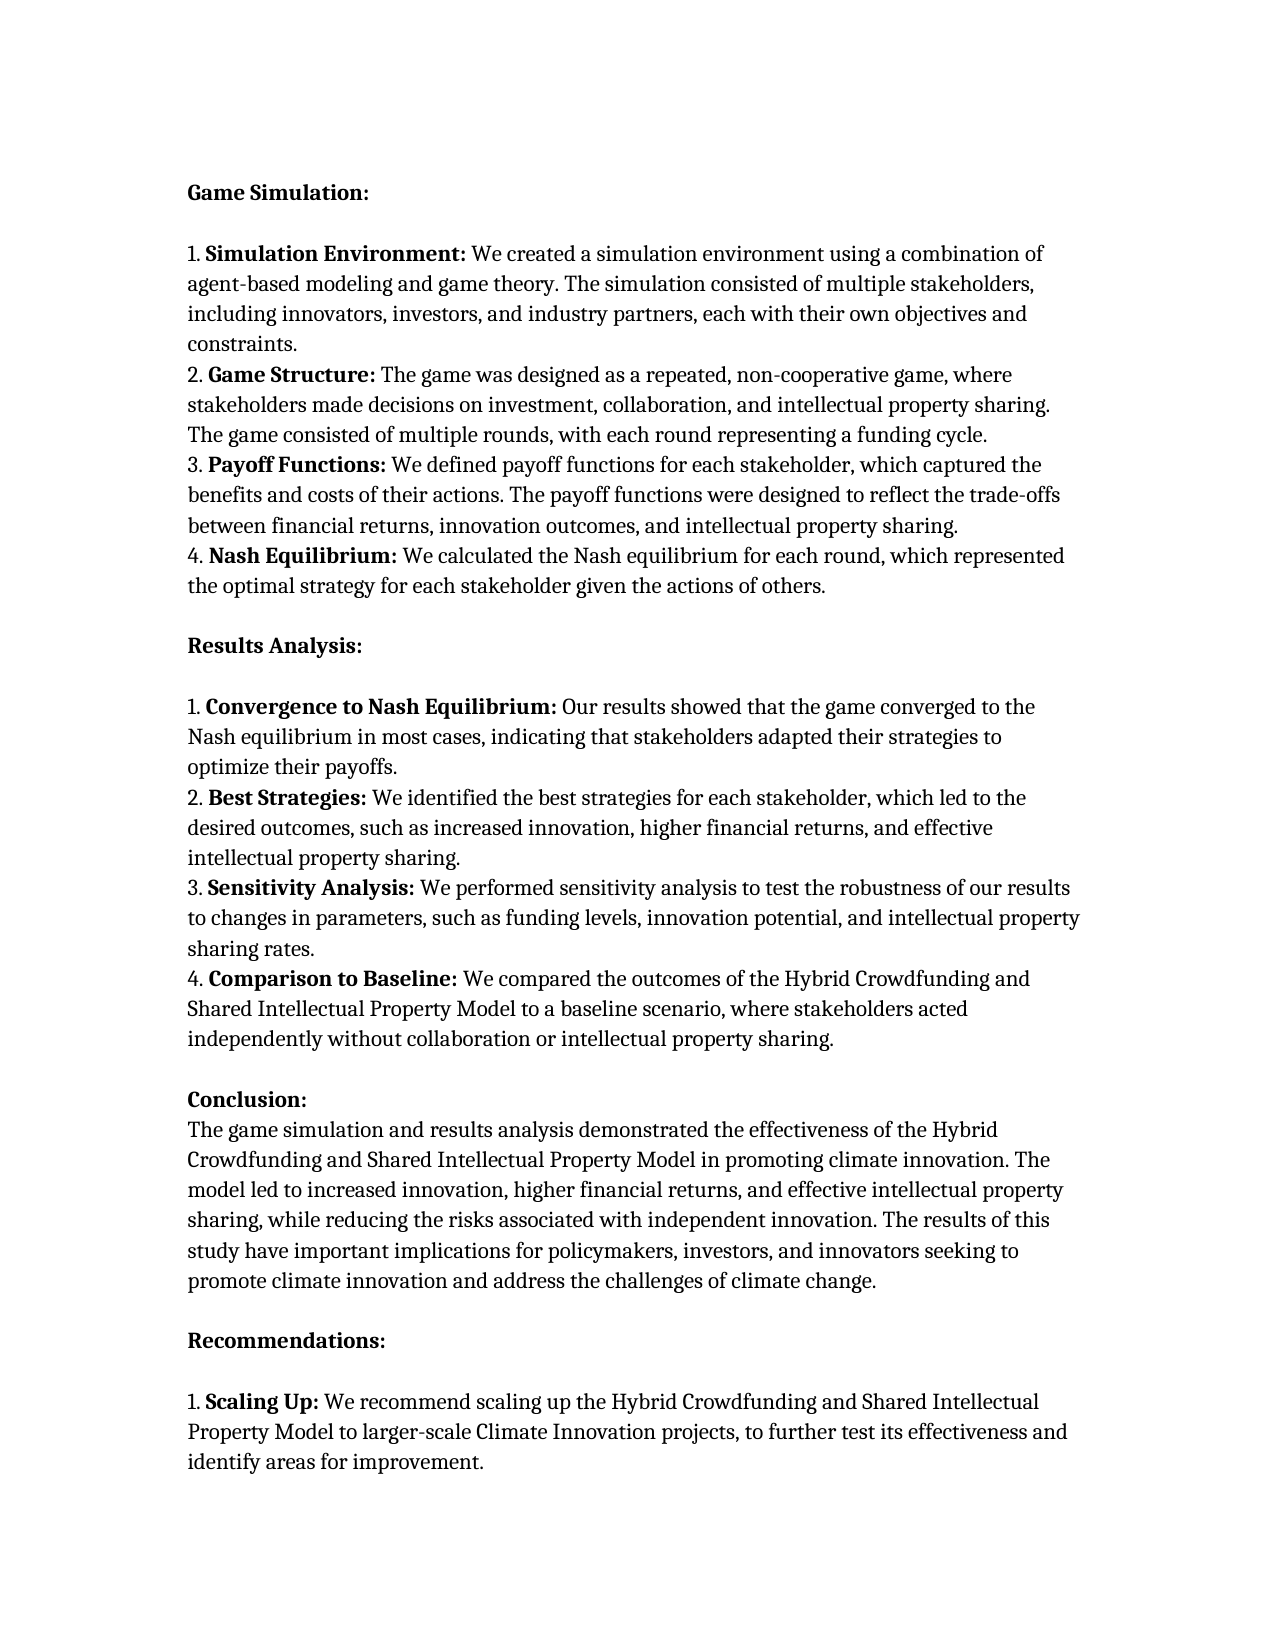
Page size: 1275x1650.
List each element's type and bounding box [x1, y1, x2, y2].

text [187, 150, 1087, 1475]
